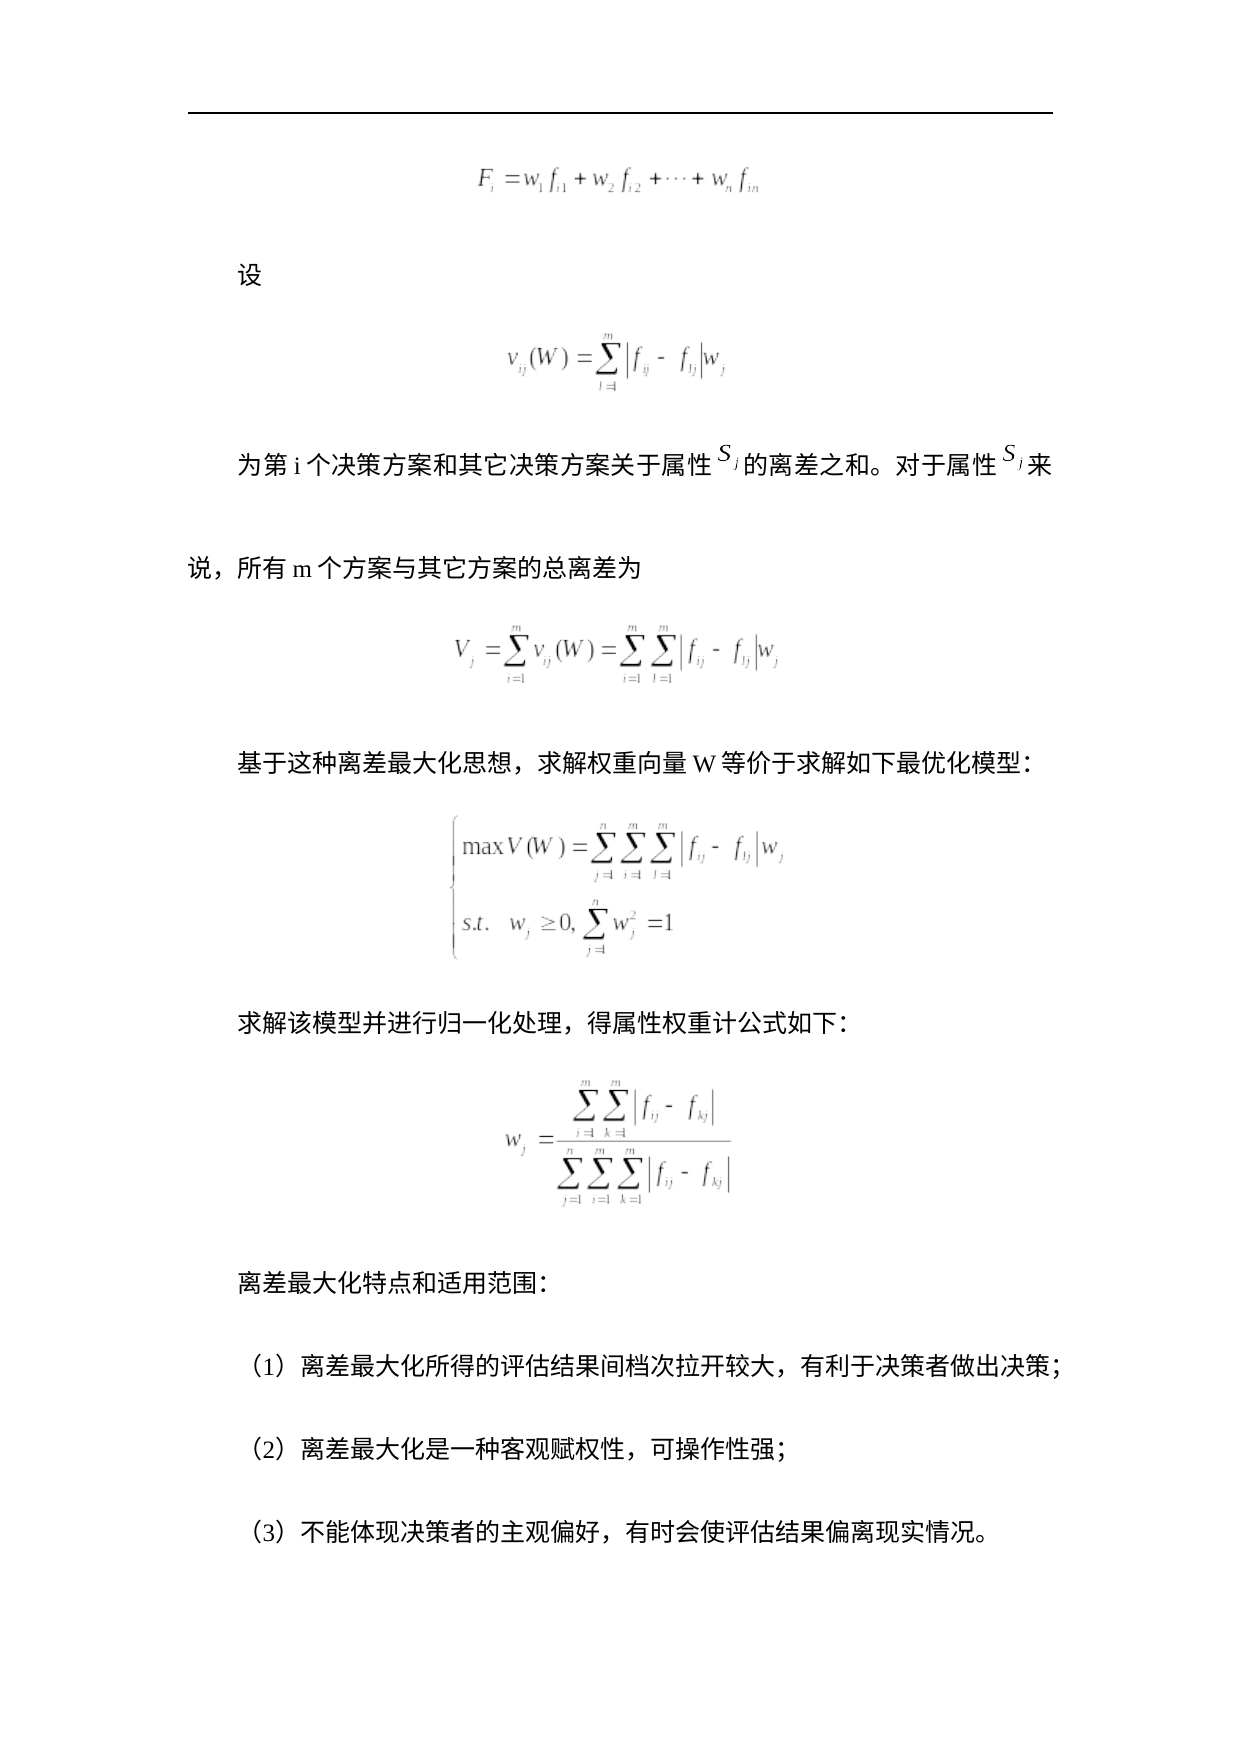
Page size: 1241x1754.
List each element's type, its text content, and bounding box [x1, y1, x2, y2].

text 离差最大化特点和适用范围： [187, 1249, 953, 1314]
text 求解该模型并进行归一化处理，得属性权重计公式如下： [187, 989, 1053, 1054]
text （3）不能体现决策者的主观偏好，有时会使评估结果偏离现实情况。 [187, 1498, 1053, 1563]
text 基于这种离差最大化思想，求解权重向量W等价于求解如下最优化模型： [187, 729, 1053, 794]
text 为第i个决策方案和其它决策方案关于属性的离差之和。对于属性来说，所有m个方案与其它方案的总离差为 [187, 436, 1053, 599]
text （1）离差最大化所得的评估结果间档次拉开较大，有利于决策者做出决策； [187, 1332, 1053, 1397]
text （2）离差最大化是一种客观赋权性，可操作性强； [187, 1415, 953, 1480]
text 设 [187, 241, 1053, 306]
